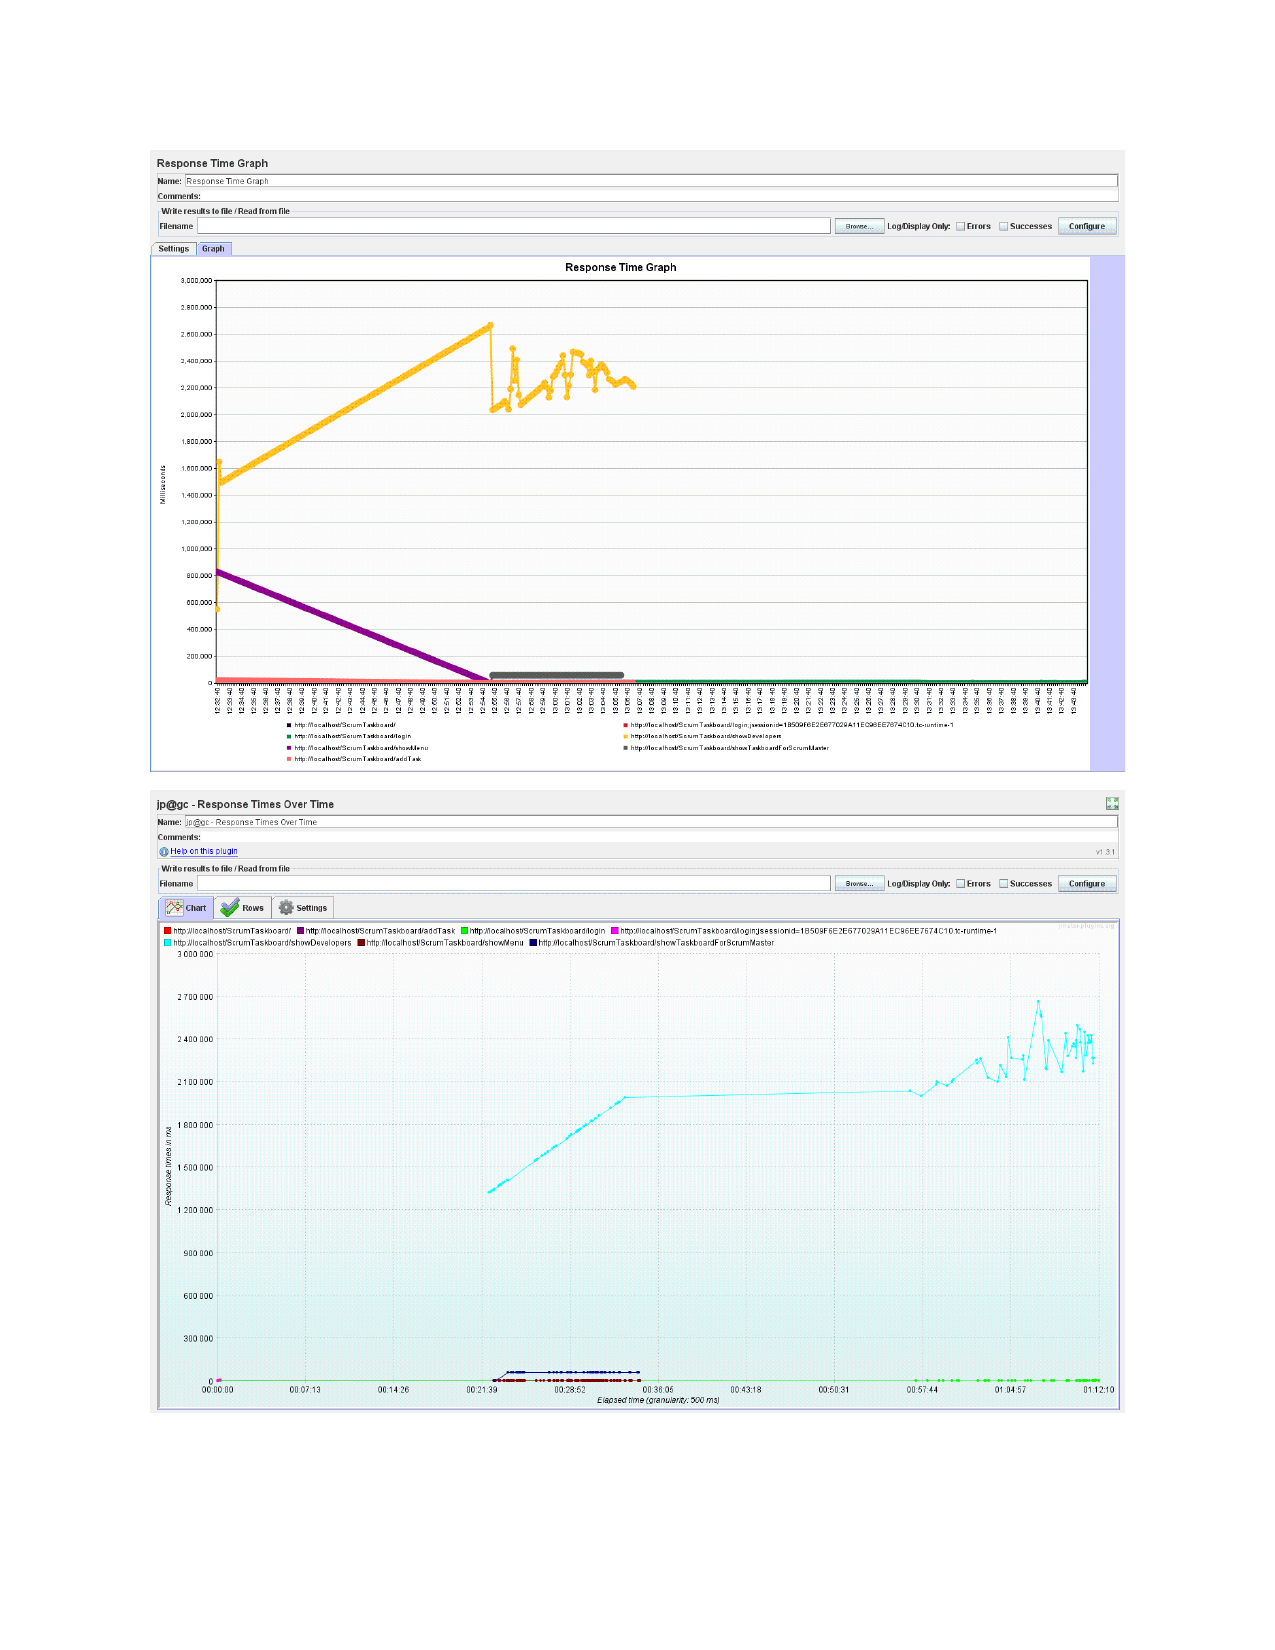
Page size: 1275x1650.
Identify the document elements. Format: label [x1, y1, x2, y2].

picture [150, 150, 1125, 772]
picture [150, 790, 1125, 1413]
